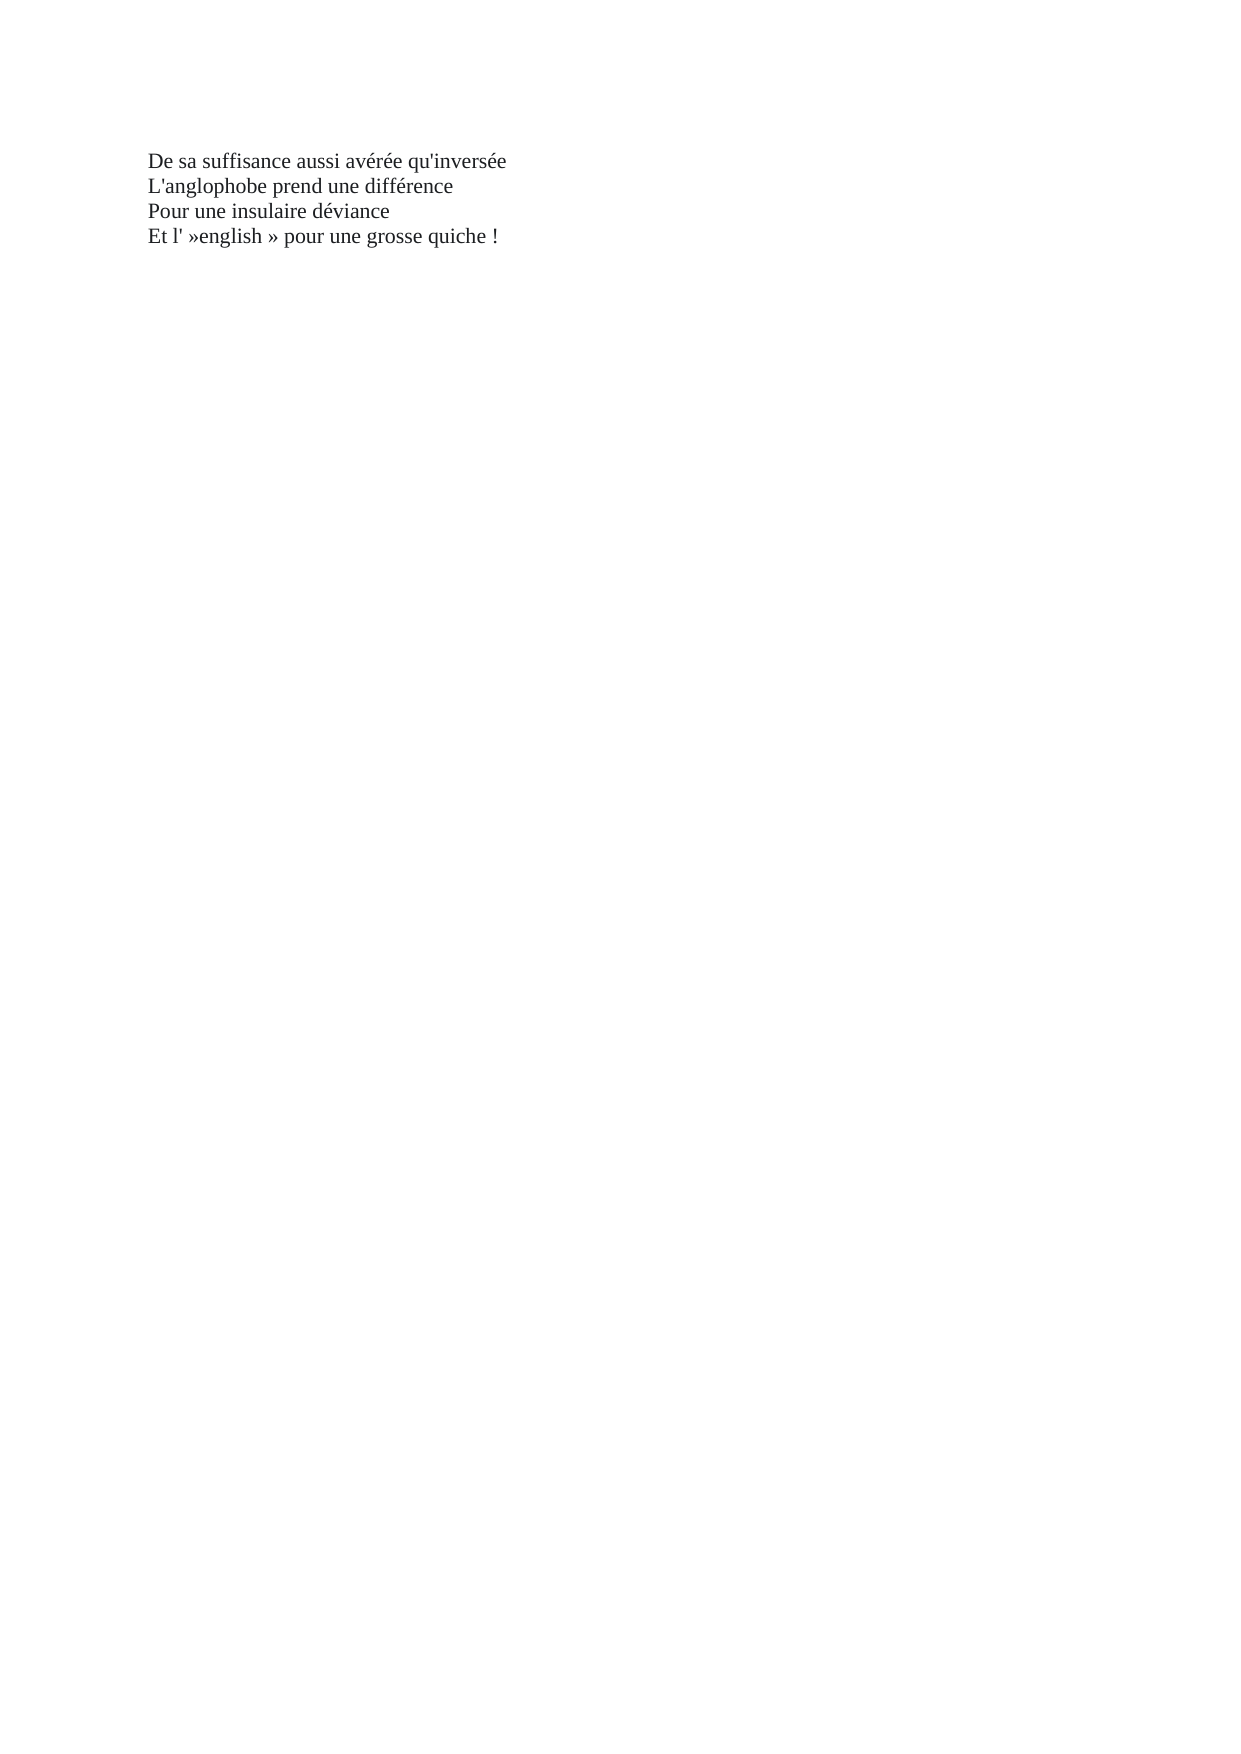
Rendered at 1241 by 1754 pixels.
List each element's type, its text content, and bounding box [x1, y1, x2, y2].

text De sa suffisance aussi avérée qu'inversée L'anglophobe prend une différence Pour une insulaire déviance Et l' »english » pour une grosse quiche ! [148, 148, 1093, 248]
